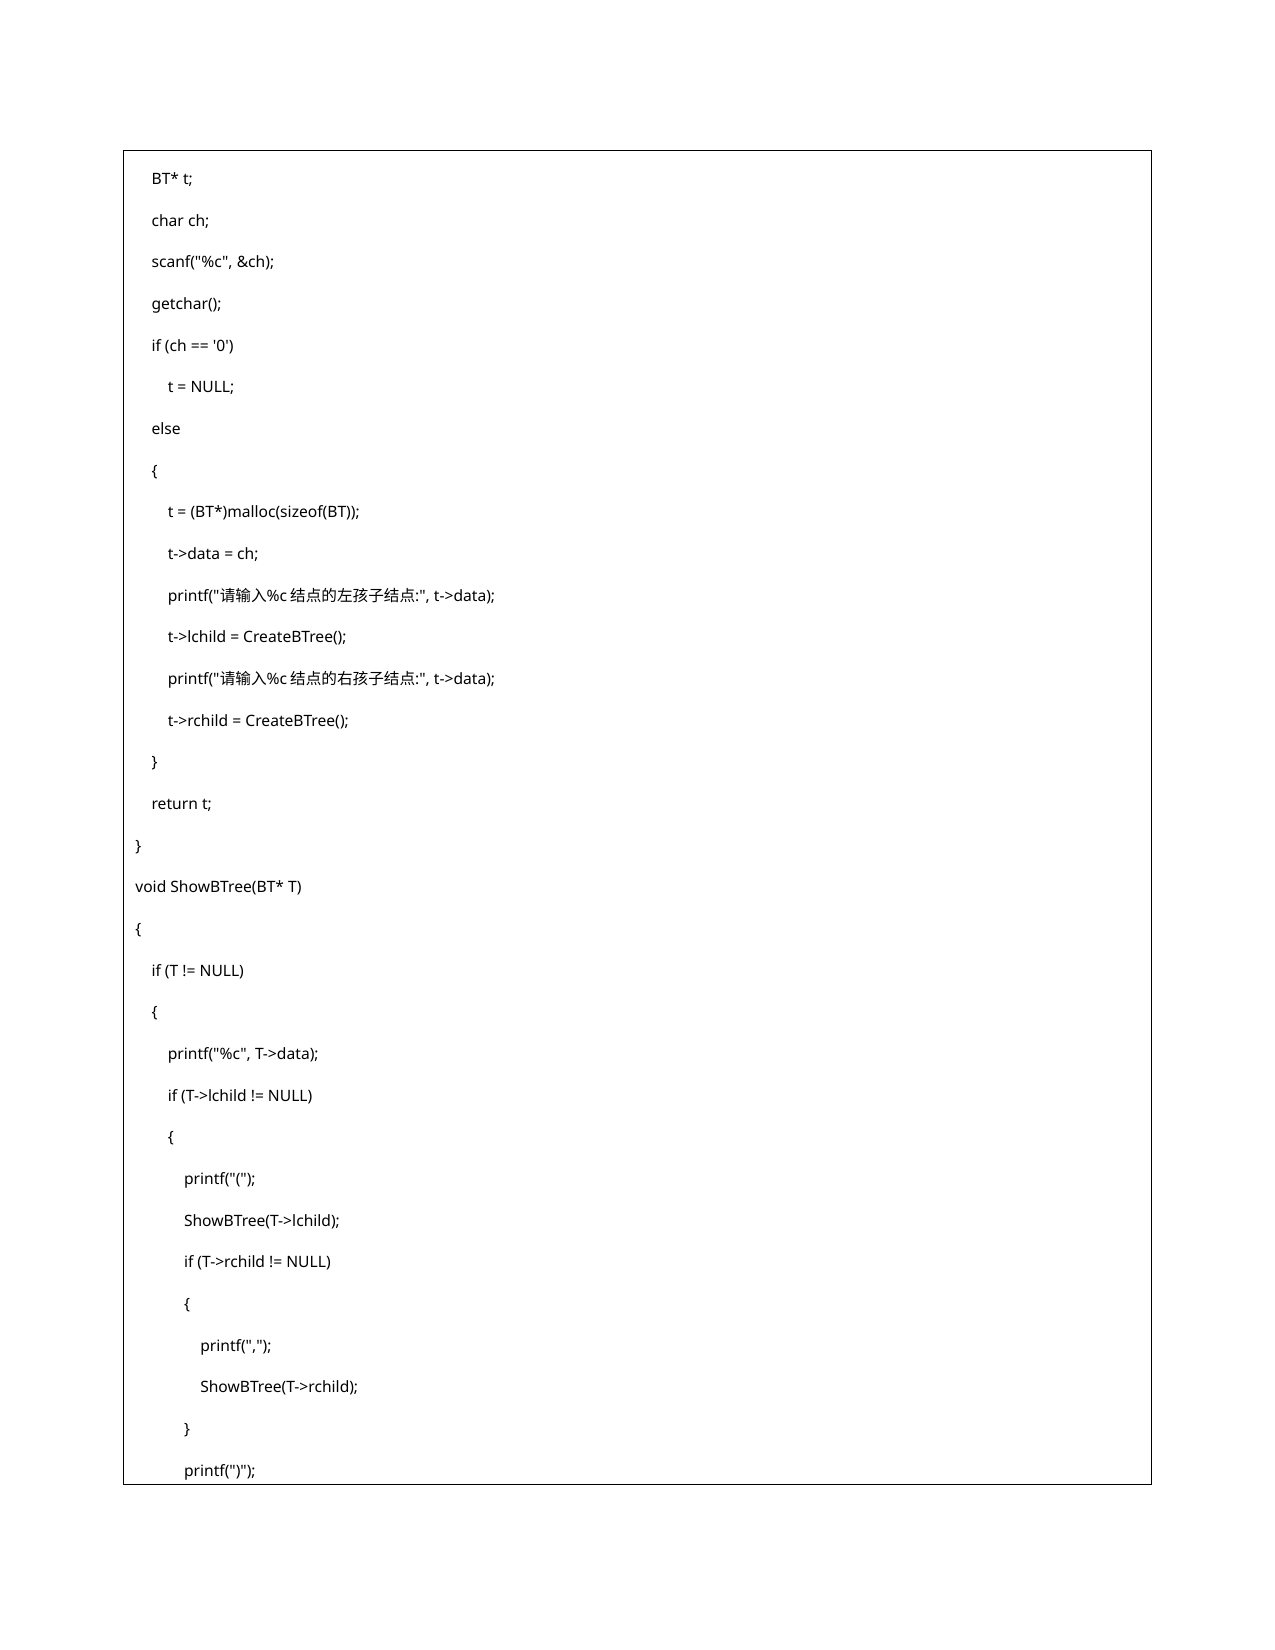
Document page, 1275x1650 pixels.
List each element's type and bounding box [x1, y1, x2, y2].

table_cell [124, 151, 1151, 1484]
